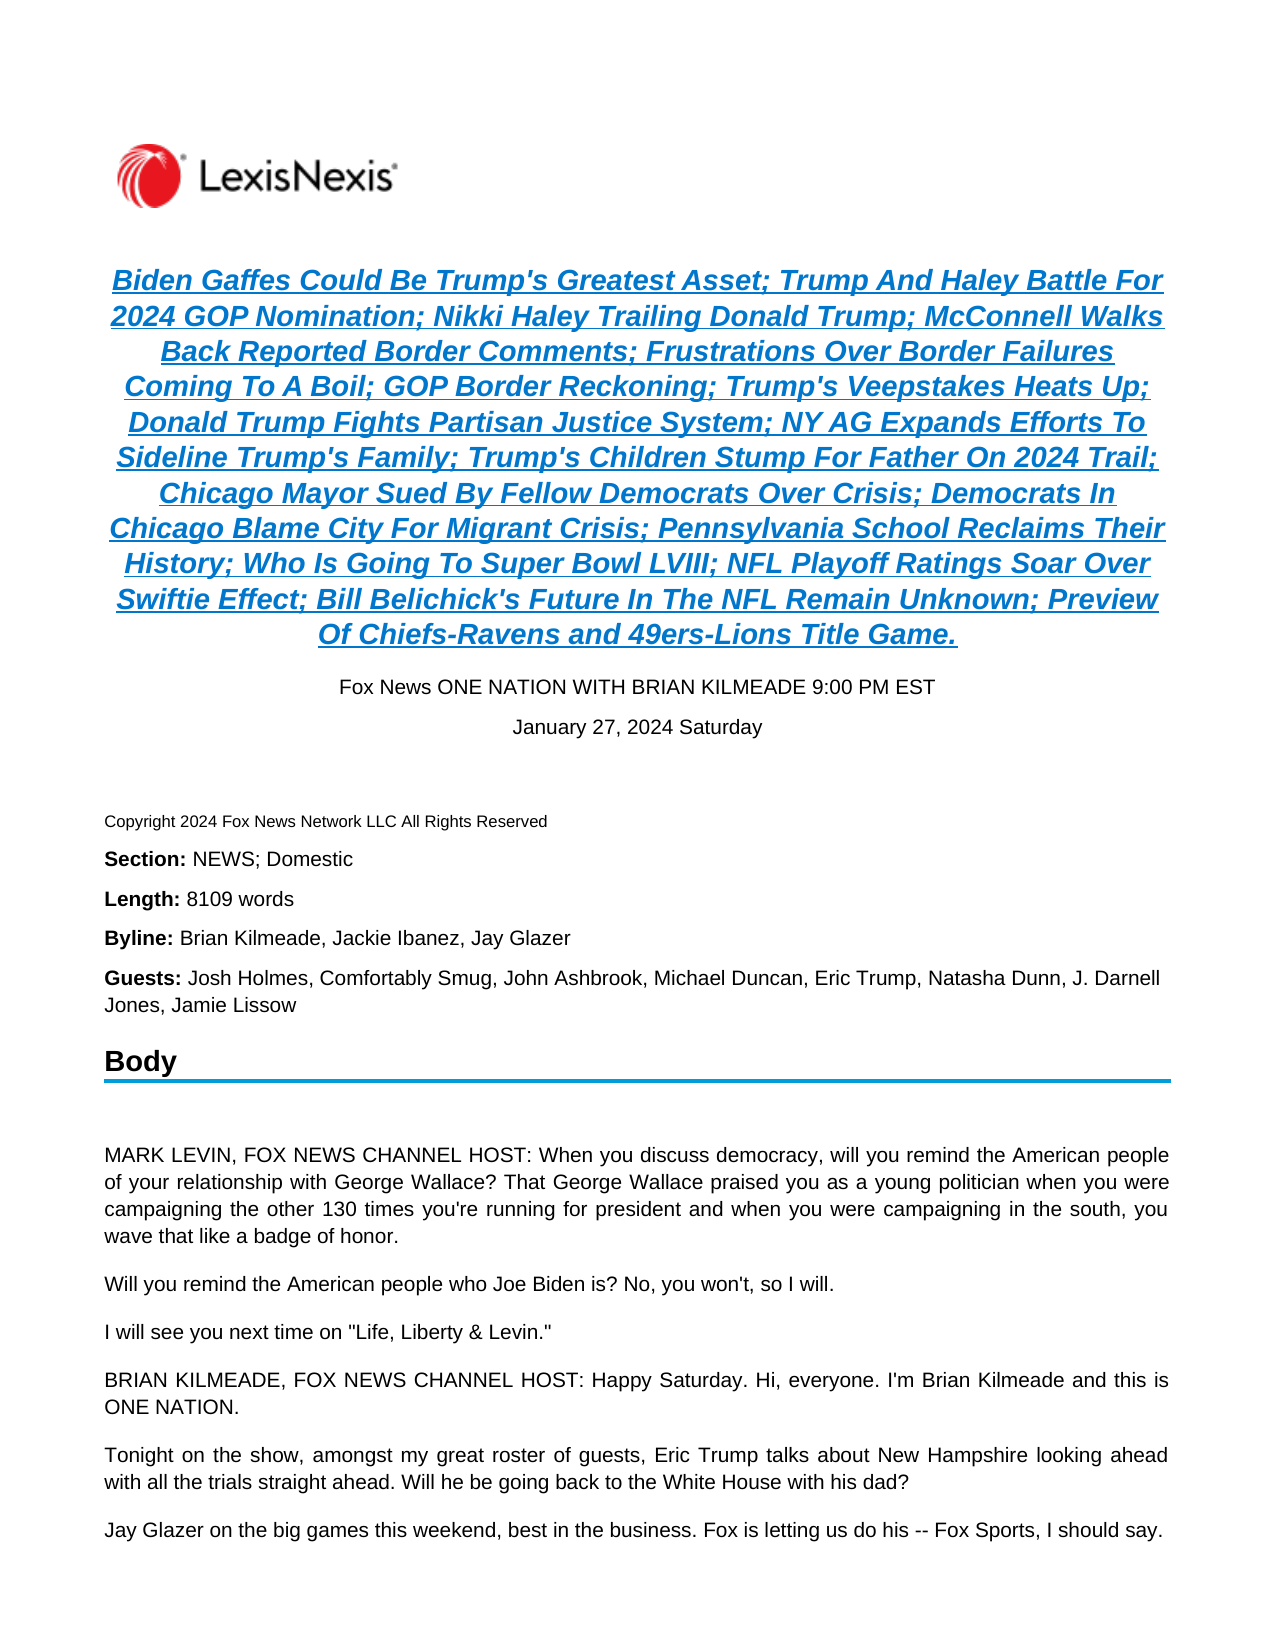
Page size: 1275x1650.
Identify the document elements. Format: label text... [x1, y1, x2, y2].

text Length: 8109 words [104, 883, 1171, 911]
text Jay Glazer on the big games this weekend, best in the business. Fox is letting us do his -- Fox Sports, I should say. [104, 1514, 1171, 1541]
text Guests: Josh Holmes, Comfortably Smug, John Ashbrook, Michael Duncan, Eric Trump, Natasha Dunn, J. Darnell Jones, Jamie Lissow [104, 963, 1171, 1017]
text I will see you next time on "Life, Liberty & Levin." [104, 1316, 1171, 1343]
text Copyright 2024 Fox News Network LLC All Rights Reserved [104, 780, 1171, 831]
text BRIAN KILMEADE, FOX NEWS CHANNEL HOST: Happy Saturday. Hi, everyone. I'm Brian Kilmeade and this is ONE NATION. [104, 1364, 1171, 1418]
text MARK LEVIN, FOX NEWS CHANNEL HOST: When you discuss democracy, will you remind the American people of your relationship with George Wallace? That George Wallace praised you as a young politician when you were campaigning the other 130 times you're running for president and when you were campaigning in the south, you wave that like a badge of honor. [104, 1139, 1171, 1248]
subtitle Biden Gaffes Could Be Trump's Greatest Asset; Trump And Haley Battle For 2024 GOP Nomination; Nikki Haley Trailing Donald Trump; McConnell Walks Back Reported Border Comments; Frustrations Over Border Failures Coming To A Boil; GOP Border Reckoning; Trump's Veepstakes Heats Up; Donald Trump Fights Partisan Justice System; NY AG Expands Efforts To Sideline Trump's Family; Trump's Children Stump For Father On 2024 Trail; Chicago Mayor Sued By Fellow Democrats Over Crisis; Democrats In Chicago Blame City For Migrant Crisis; Pennsylvania School Reclaims Their History; Who Is Going To Super Bowl LVIII; NFL Playoff Ratings Soar Over Swiftie Effect; Bill Belichick's Future In The NFL Remain Unknown; Preview Of Chiefs-Ravens and 49ers-Lions Title Game. [104, 261, 1171, 651]
text January 27, 2024 Saturday [104, 711, 1171, 738]
picture [104, 144, 412, 208]
text Fox News ONE NATION WITH BRIAN KILMEADE 9:00 PM EST [104, 672, 1171, 699]
text Tonight on the show, amongst my great roster of guests, Eric Trump talks about New Hampshire looking ahead with all the trials straight ahead. Will he be going back to the White House with his dad? [104, 1439, 1171, 1493]
text Body [104, 1042, 1171, 1077]
text Will you remind the American people who Joe Biden is? No, you won't, so I will. [104, 1268, 1171, 1296]
text Byline: Brian Kilmeade, Jackie Ibanez, Jay Glazer [104, 923, 1171, 950]
text Section: NEWS; Domestic [104, 844, 1171, 871]
